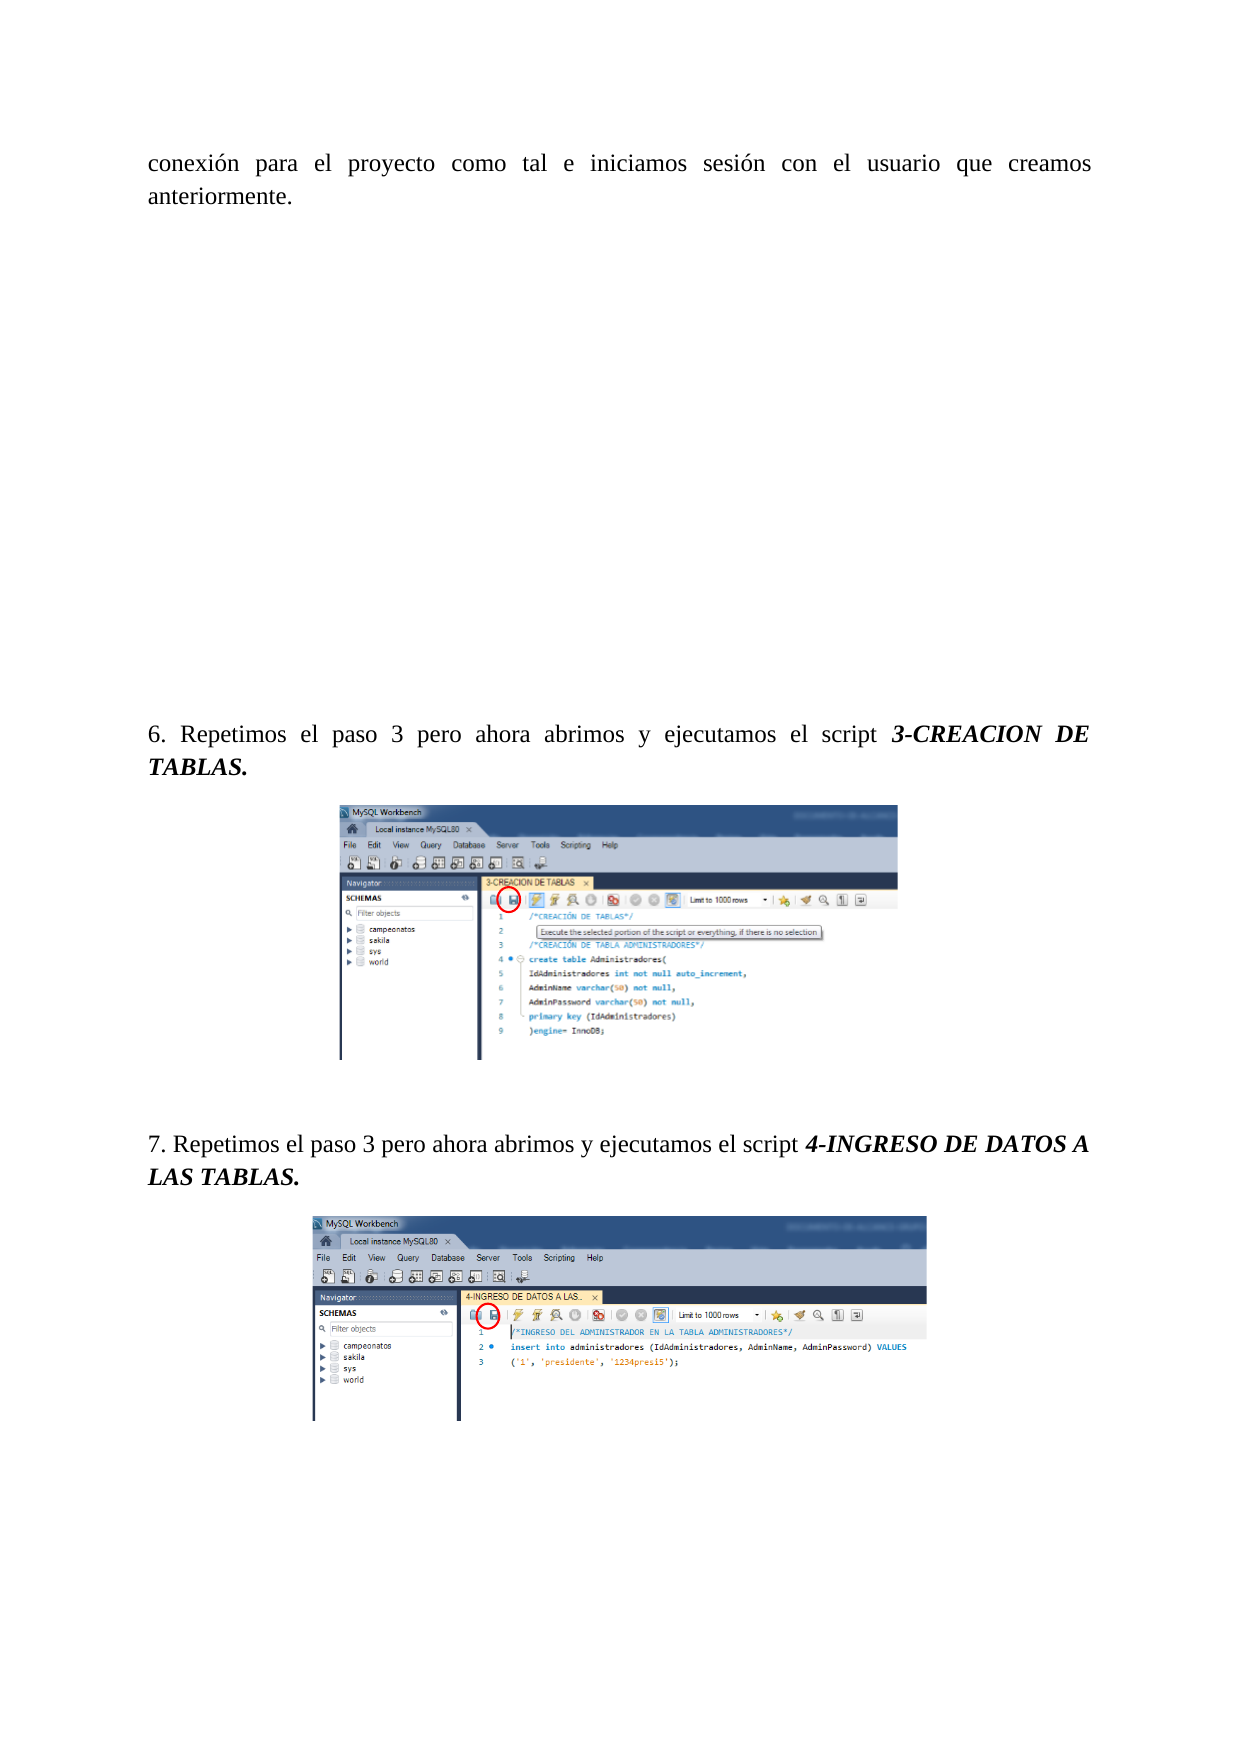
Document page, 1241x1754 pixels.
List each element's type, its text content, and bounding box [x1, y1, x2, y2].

picture [338, 805, 897, 1059]
text 6. Repetimos el paso 3 pero ahora abrimos y ejecutamos el script 3-CREACION DE TABLAS. [148, 719, 1092, 781]
picture [311, 1216, 927, 1420]
text 7. Repetimos el paso 3 pero ahora abrimos y ejecutamos el script 4-INGRESO DE DATOS A LAS TABLAS. [148, 1129, 1092, 1191]
text 5. Creamos una nueva conexión para el proyecto como tal e iniciamos sesión con el usuario que creamos anteriormente. [148, 148, 1092, 209]
